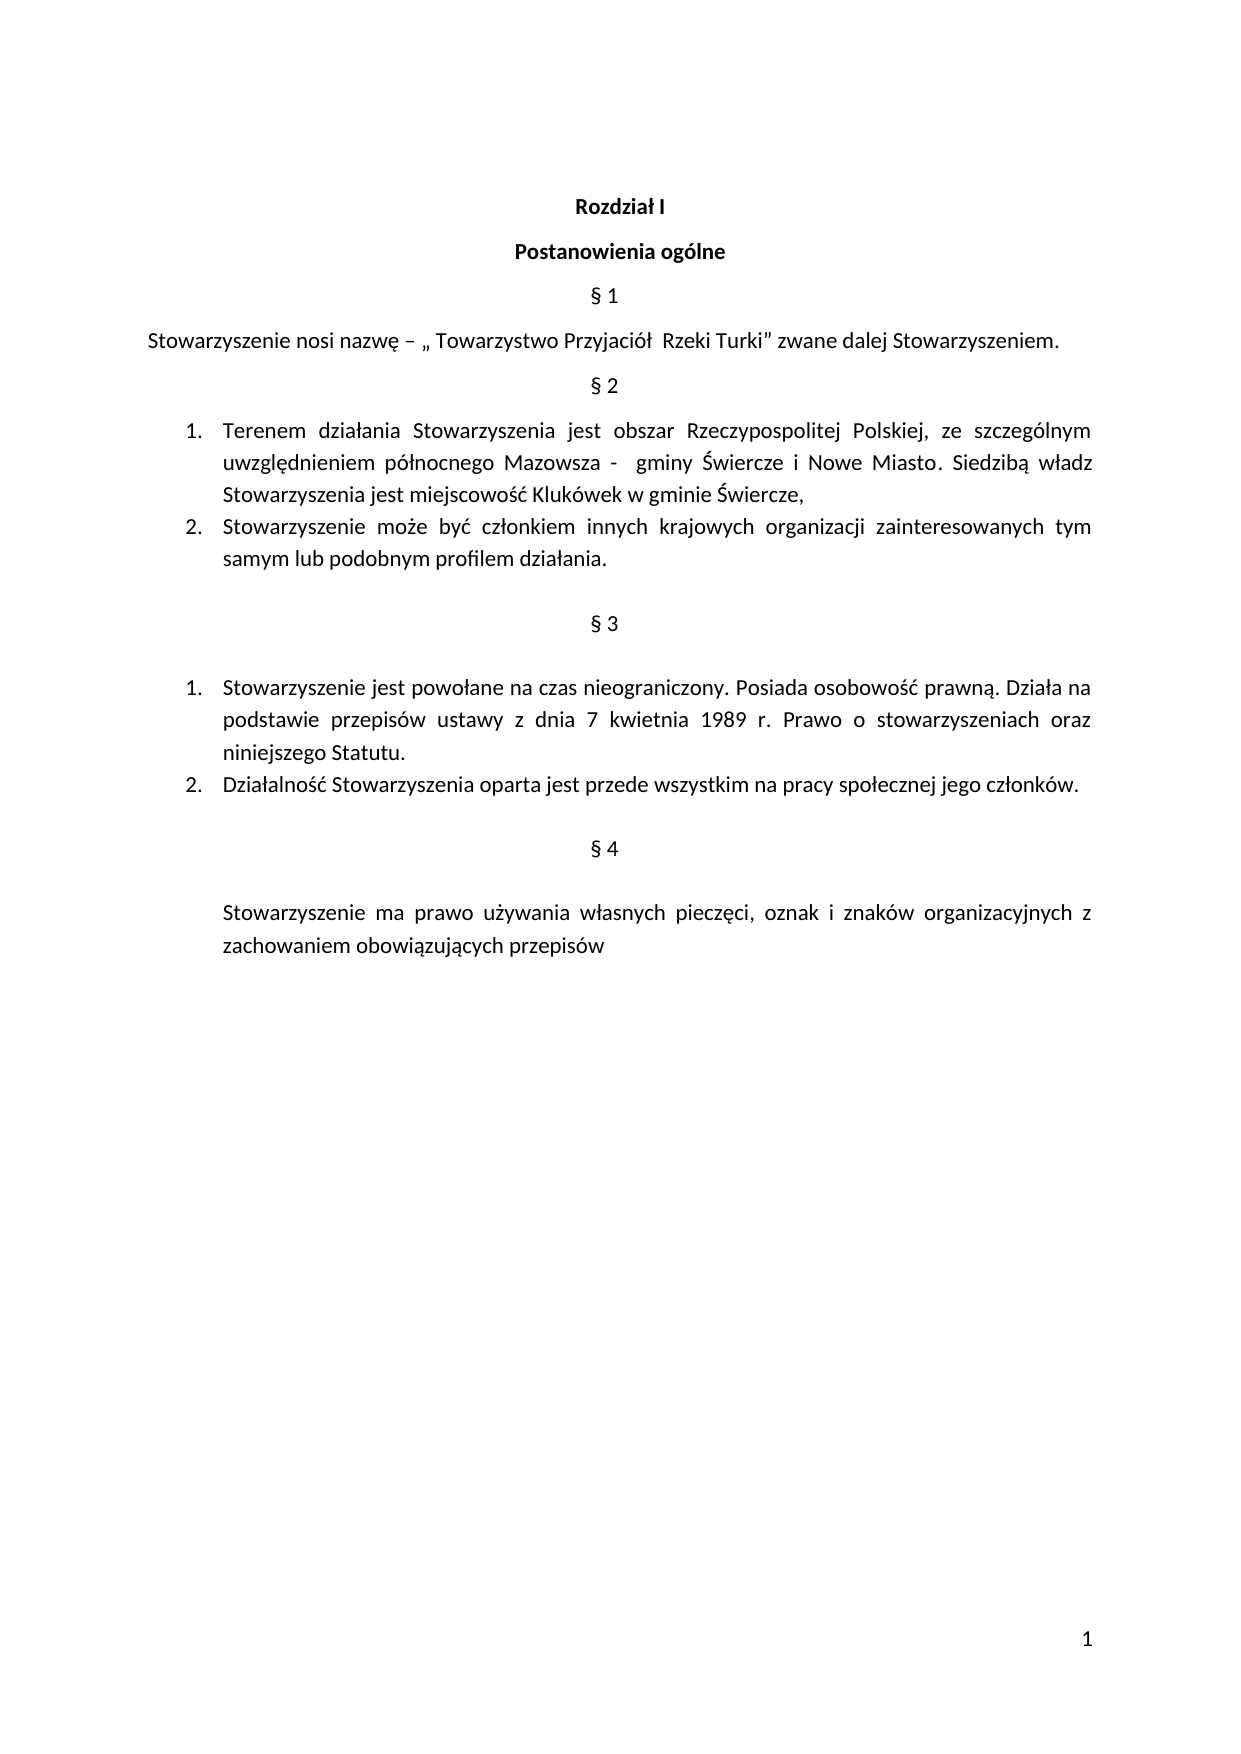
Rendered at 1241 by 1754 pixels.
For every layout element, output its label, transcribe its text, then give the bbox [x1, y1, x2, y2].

text § 1 [516, 282, 1093, 310]
text Stowarzyszenie nosi nazwę – „ Towarzystwo Przyjaciół Rzeki Turki” zwane dalej Stowarzyszeniem. [148, 326, 1093, 354]
list Stowarzyszenie jest powołane na czas nieograniczony. Posiada osobowość prawną. Działa na podstawie przepisów ustawy z dnia 7 kwietnia 1989 r. Prawo o stowarzyszeniach oraz niniejszego Statutu. [185, 673, 1093, 766]
text Rozdział I [148, 192, 1093, 220]
text § 2 [590, 371, 1093, 399]
text Postanowienia ogólne [148, 237, 1093, 265]
list Działalność Stowarzyszenia oparta jest przede wszystkim na pracy społecznej jego członków. [185, 770, 1093, 798]
list Stowarzyszenie może być członkiem innych krajowych organizacji zainteresowanych tym samym lub podobnym profilem działania. [185, 512, 1093, 572]
list Terenem działania Stowarzyszenia jest obszar Rzeczypospolitej Polskiej, ze szczególnym uwzględnieniem północnego Mazowsza - gminy Świercze i Nowe Miasto. Siedzibą władz Stowarzyszenia jest miejscowość Klukówek w gminie Świercze, [185, 416, 1093, 508]
list Stowarzyszenie ma prawo używania własnych pieczęci, oznak i znaków organizacyjnych z zachowaniem obowiązujących przepisów [223, 898, 1093, 959]
list § 3 [518, 609, 1093, 637]
list § 4 [518, 834, 1093, 862]
